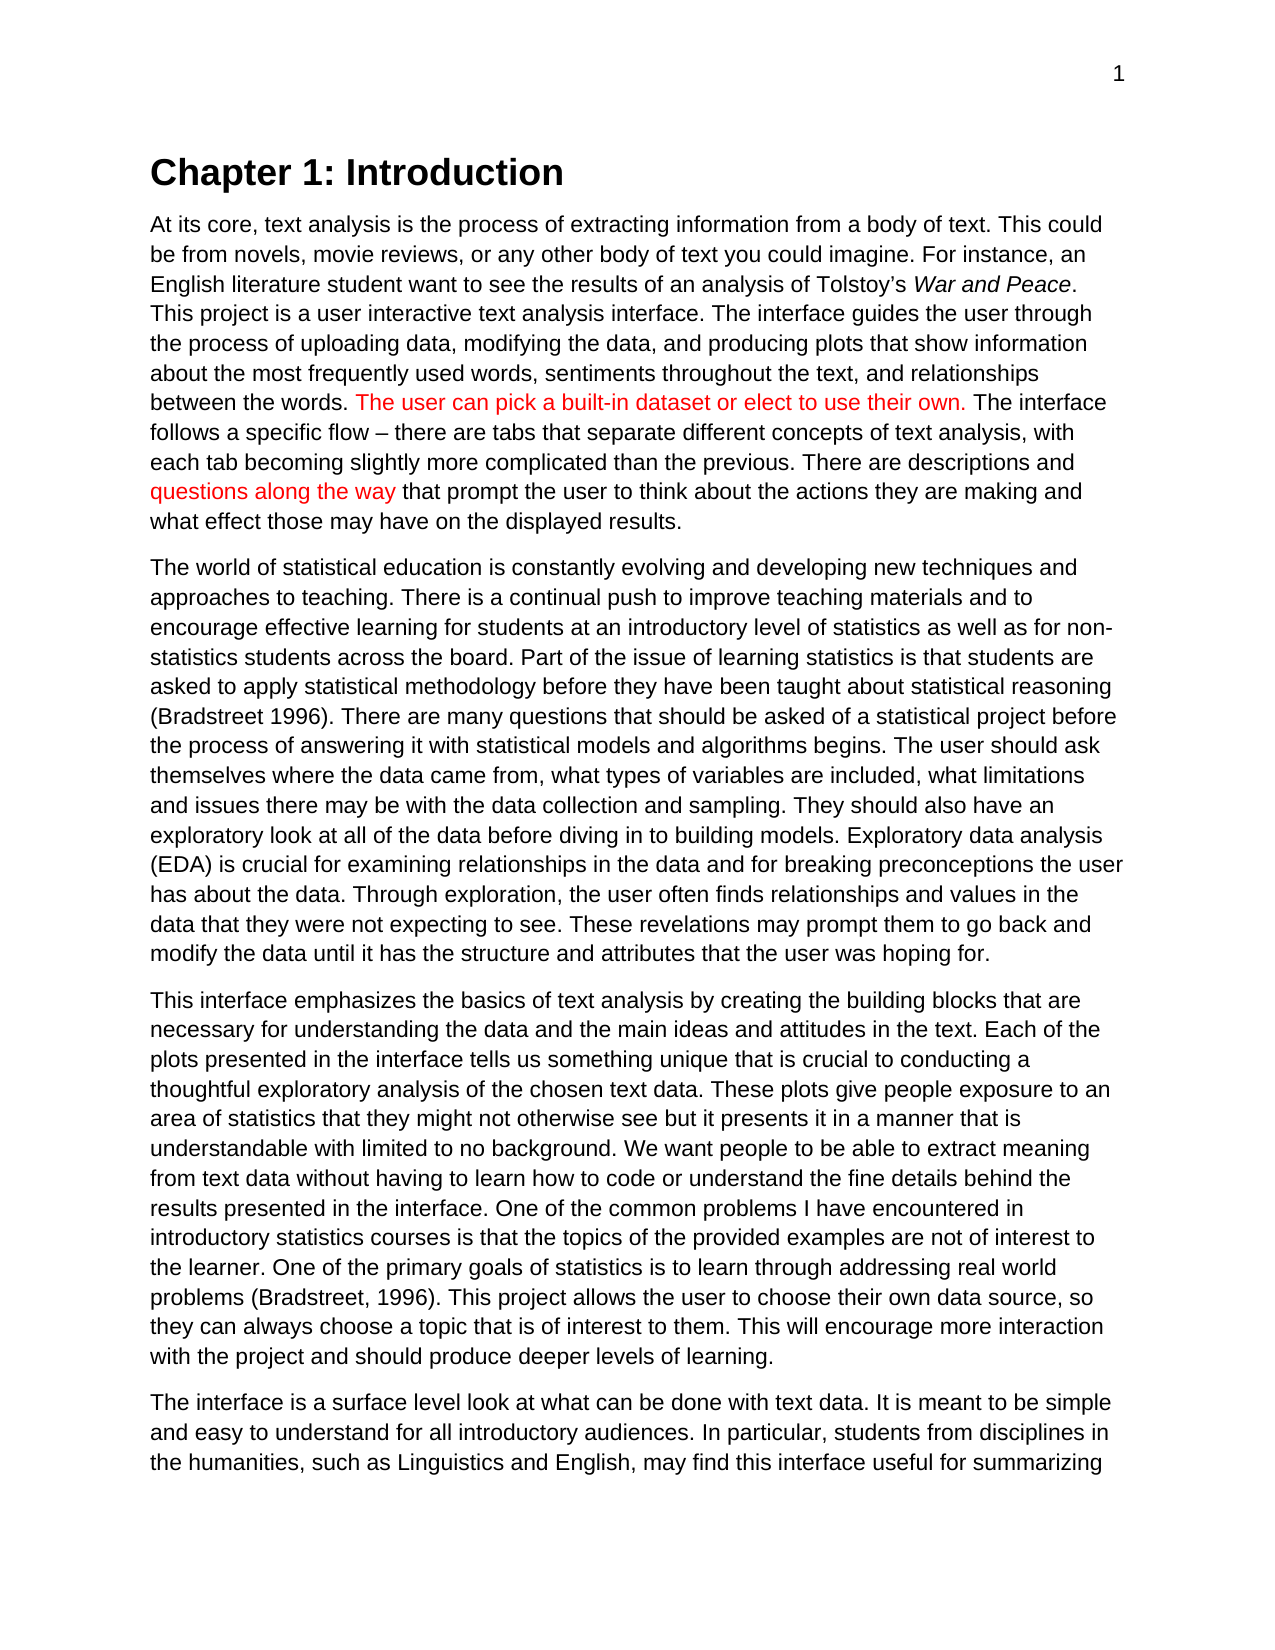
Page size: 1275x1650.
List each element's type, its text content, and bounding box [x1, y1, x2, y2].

text This interface emphasizes the basics of text analysis by creating the building blocks that are necessary for understanding the data and the main ideas and attitudes in the text. Each of the plots presented in the interface tells us something unique that is crucial to conducting a thoughtful exploratory analysis of the chosen text data. These plots give people exposure to an area of statistics that they might not otherwise see but it presents it in a manner that is understandable with limited to no background. We want people to be able to extract meaning from text data without having to learn how to code or understand the fine details behind the results presented in the interface. One of the common problems I have encountered in introductory statistics courses is that the topics of the provided examples are not of interest to the learner. One of the primary goals of statistics is to learn through addressing real world problems (Bradstreet, 1996). This project allows the user to choose their own data source, so they can always choose a topic that is of interest to them. This will encourage more interaction with the project and should produce deeper levels of learning. [150, 987, 1125, 1369]
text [150, 1389, 1125, 1475]
text The world of statistical education is constantly evolving and developing new techniques and approaches to teaching. There is a continual push to improve teaching materials and to encourage effective learning for students at an introductory level of statistics as well as for non-statistics students across the board. Part of the issue of learning statistics is that students are asked to apply statistical methodology before they have been taught about statistical reasoning (Bradstreet 1996). There are many questions that should be asked of a statistical project before the process of answering it with statistical models and algorithms begins. The user should ask themselves where the data came from, what types of variables are included, what limitations and issues there may be with the data collection and sampling. They should also have an exploratory look at all of the data before diving in to building models. Exploratory data analysis (EDA) is crucial for examining relationships in the data and for breaking preconceptions the user has about the data. Through exploration, the user often finds relationships and values in the data that they were not expecting to see. These revelations may prompt them to go back and modify the data until it has the structure and attributes that the user was hoping for. [150, 554, 1125, 967]
text At its core, text analysis is the process of extracting information from a body of text. This could be from novels, movie reviews, or any other body of text you could imagine. For instance, an English literature student want to see the results of an analysis of Tolstoy’s War and Peace. This project is a user interactive text analysis interface. The interface guides the user through the process of uploading data, modifying the data, and producing plots that show information about the most frequently used words, sentiments throughout the text, and relationships between the words. The user can pick a built-in dataset or elect to use their own. The interface follows a specific flow – there are tabs that separate different concepts of text analysis, with each tab becoming slightly more complicated than the previous. There are descriptions and questions along the way that prompt the user to think about the actions they are making and what effect those may have on the displayed results. [150, 211, 1125, 534]
text Chapter 1: Introduction [150, 150, 1125, 193]
